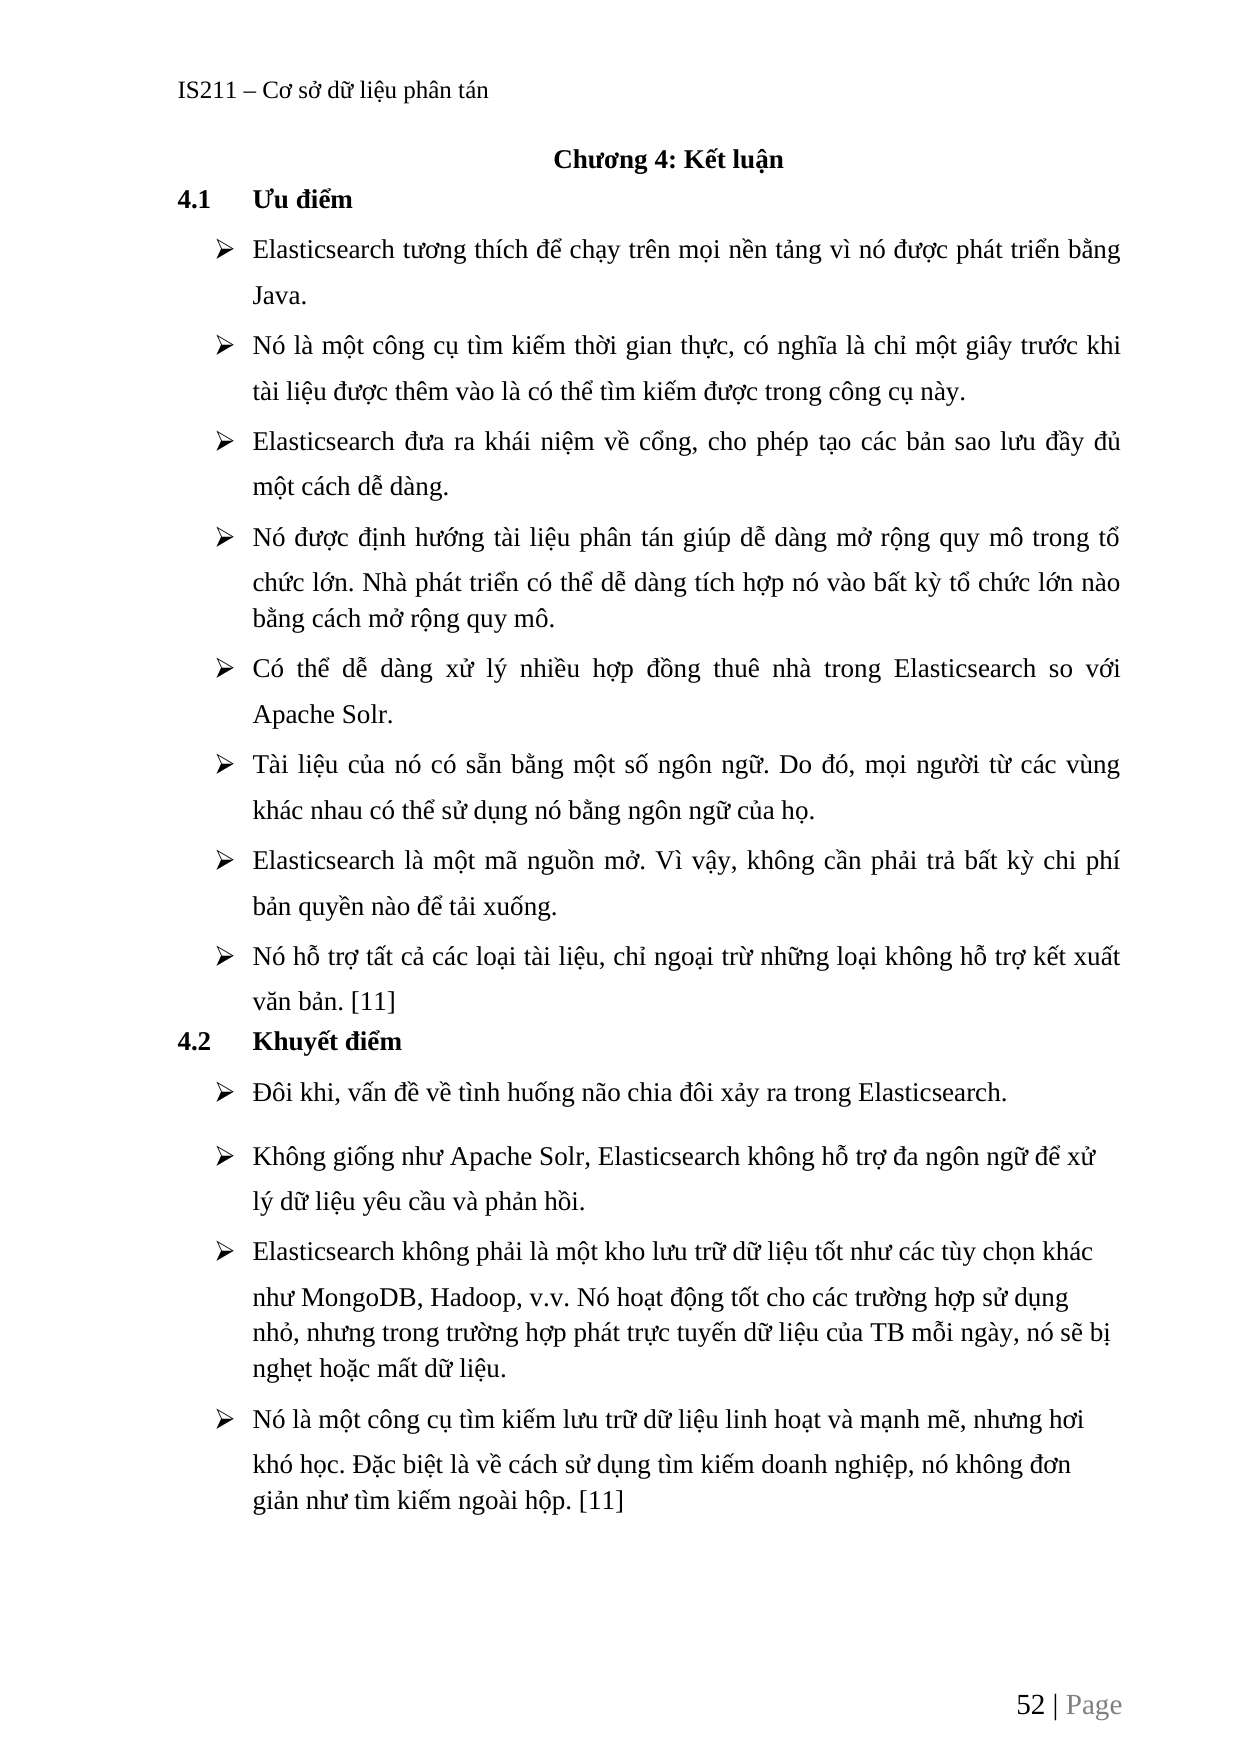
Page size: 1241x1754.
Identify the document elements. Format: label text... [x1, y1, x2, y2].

list Elasticsearch không phải là một kho lưu trữ dữ liệu tốt như các tùy chọn khác như MongoDB, Hadoop, v.v. Nó hoạt động tốt cho các trường hợp sử dụng nhỏ, nhưng trong trường hợp phát trực tuyến dữ liệu của TB mỗi ngày, nó sẽ bị nghẹt hoặc mất dữ liệu. [215, 1221, 1122, 1383]
list Đôi khi, vấn đề về tình huống não chia đôi xảy ra trong Elasticsearch. [215, 1061, 1122, 1117]
subtitle 4.2 Khuyết điểm [177, 1025, 1122, 1056]
subtitle Chương 4: Kết luận [215, 143, 1122, 174]
subtitle 4.1 Ưu điểm [177, 183, 1122, 214]
list Elasticsearch tương thích để chạy trên mọi nền tảng vì nó được phát triển bằng Java. [215, 219, 1122, 310]
list Nó được định hướng tài liệu phân tán giúp dễ dàng mở rộng quy mô trong tổ chức lớn. Nhà phát triển có thể dễ dàng tích hợp nó vào bất kỳ tổ chức lớn nào bằng cách mở rộng quy mô. [215, 506, 1122, 633]
list Nó hỗ trợ tất cả các loại tài liệu, chỉ ngoại trừ những loại không hỗ trợ kết xuất văn bản. [11] [215, 925, 1122, 1017]
list Elasticsearch là một mã nguồn mở. Vì vậy, không cần phải trả bất kỳ chi phí bản quyền nào để tải xuống. [215, 829, 1122, 921]
list Nó là một công cụ tìm kiếm lưu trữ dữ liệu linh hoạt và mạnh mẽ, nhưng hơi khó học. Đặc biệt là về cách sử dụng tìm kiếm doanh nghiệp, nó không đơn giản như tìm kiếm ngoài hộp. [11] [215, 1388, 1122, 1515]
list Elasticsearch đưa ra khái niệm về cổng, cho phép tạo các bản sao lưu đầy đủ một cách dễ dàng. [215, 410, 1122, 502]
list Tài liệu của nó có sẵn bằng một số ngôn ngữ. Do đó, mọi người từ các vùng khác nhau có thể sử dụng nó bằng ngôn ngữ của họ. [215, 734, 1122, 825]
list Không giống như Apache Solr, Elasticsearch không hỗ trợ đa ngôn ngữ để xử lý dữ liệu yêu cầu và phản hồi. [215, 1125, 1122, 1216]
list Có thể dễ dàng xử lý nhiều hợp đồng thuê nhà trong Elasticsearch so với Apache Solr. [215, 638, 1122, 729]
list Nó là một công cụ tìm kiếm thời gian thực, có nghĩa là chỉ một giây trước khi tài liệu được thêm vào là có thể tìm kiếm được trong công cụ này. [215, 314, 1122, 406]
